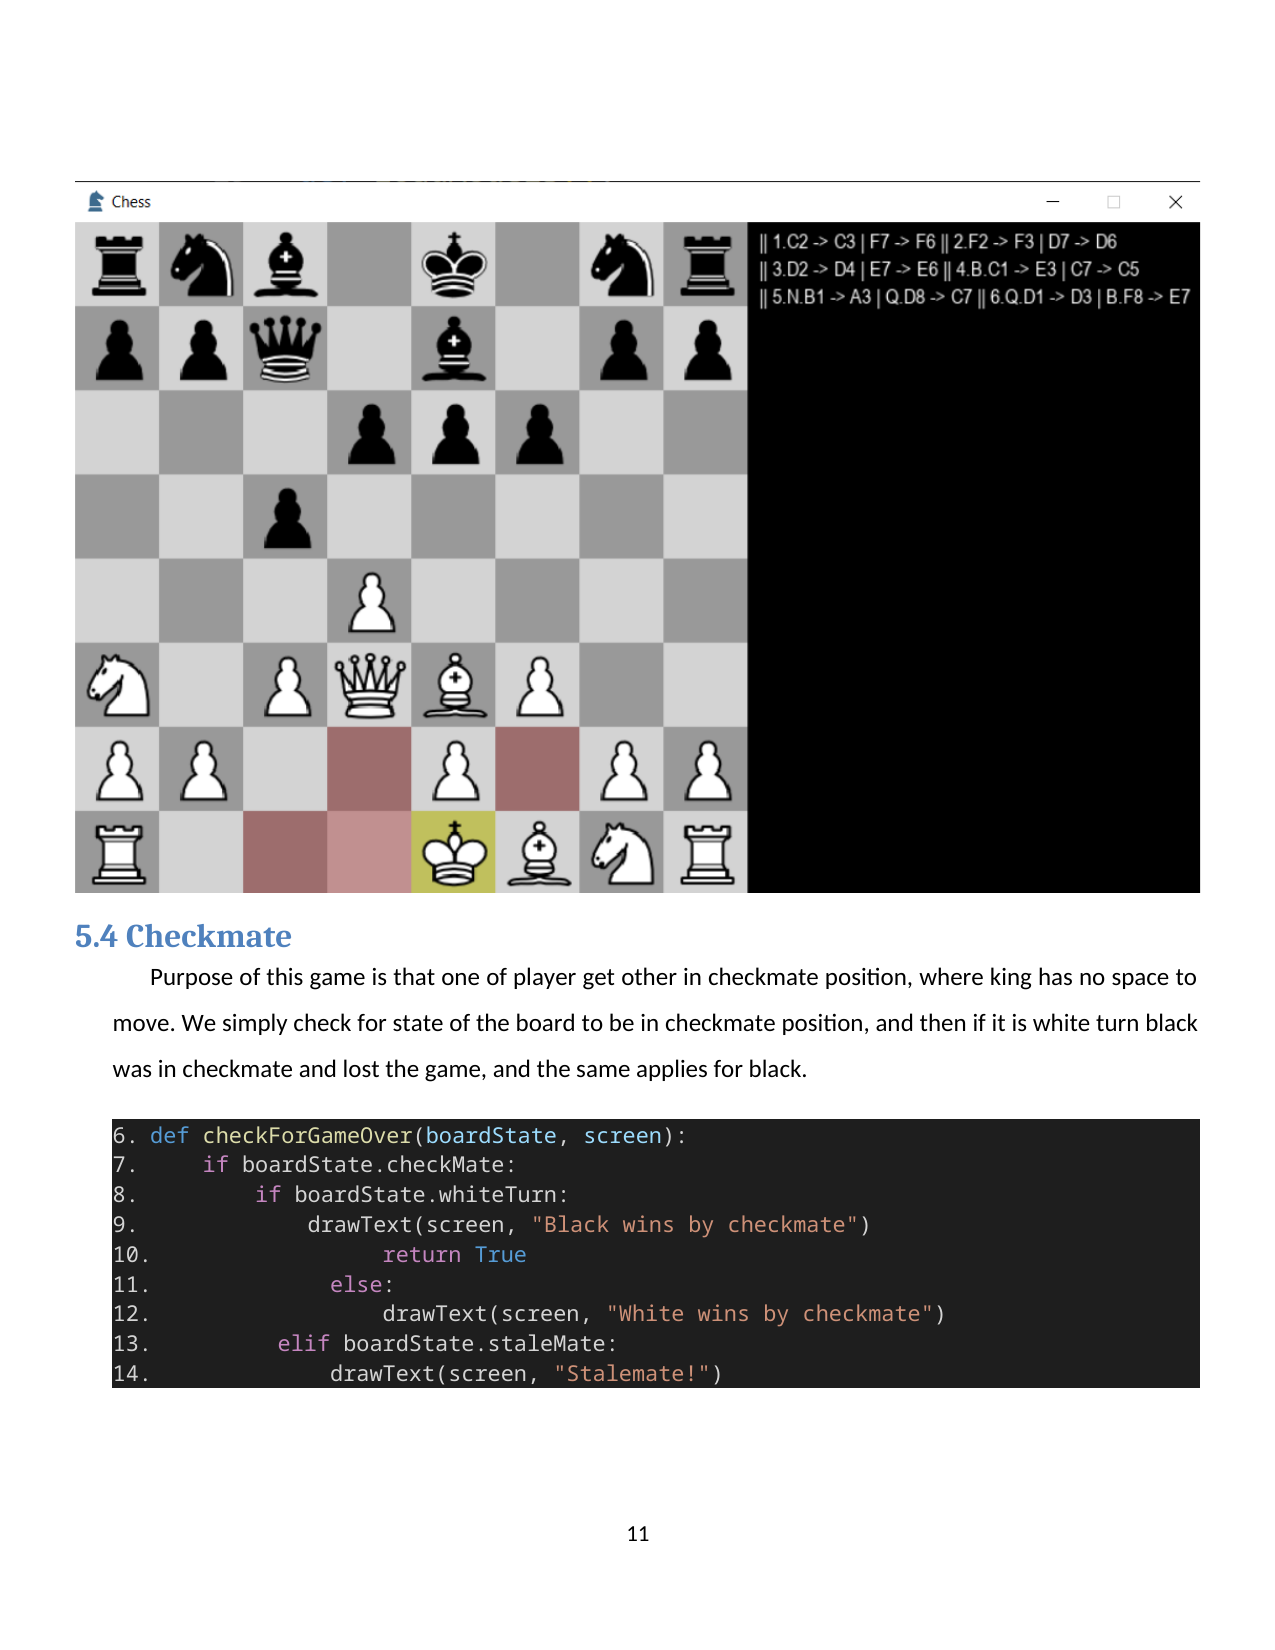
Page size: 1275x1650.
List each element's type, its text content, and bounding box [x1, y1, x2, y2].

list if boardState.whiteTurn: [112, 1179, 1200, 1209]
subtitle 5.4 Checkmate [75, 917, 1200, 956]
list elif boardState.staleMate: [112, 1328, 1200, 1358]
list return True [112, 1239, 1200, 1268]
text Purpose of this game is that one of player get other in checkmate position, where king has no space to move. We simply check for state of the board to be in checkmate position, and then if it is white turn black was in checkmate and lost the game, and the same applies for black. [112, 962, 1200, 1083]
list def checkForGameOver(boardState, screen): [112, 1119, 1200, 1149]
picture [75, 181, 1200, 893]
list drawText(screen, "White wins by checkmate") [112, 1298, 1200, 1328]
list drawText(screen, "Black wins by checkmate") [112, 1209, 1200, 1239]
list else: [112, 1268, 1200, 1298]
list drawText(screen, "Stalemate!") [112, 1358, 1200, 1388]
list if boardState.checkMate: [112, 1149, 1200, 1179]
